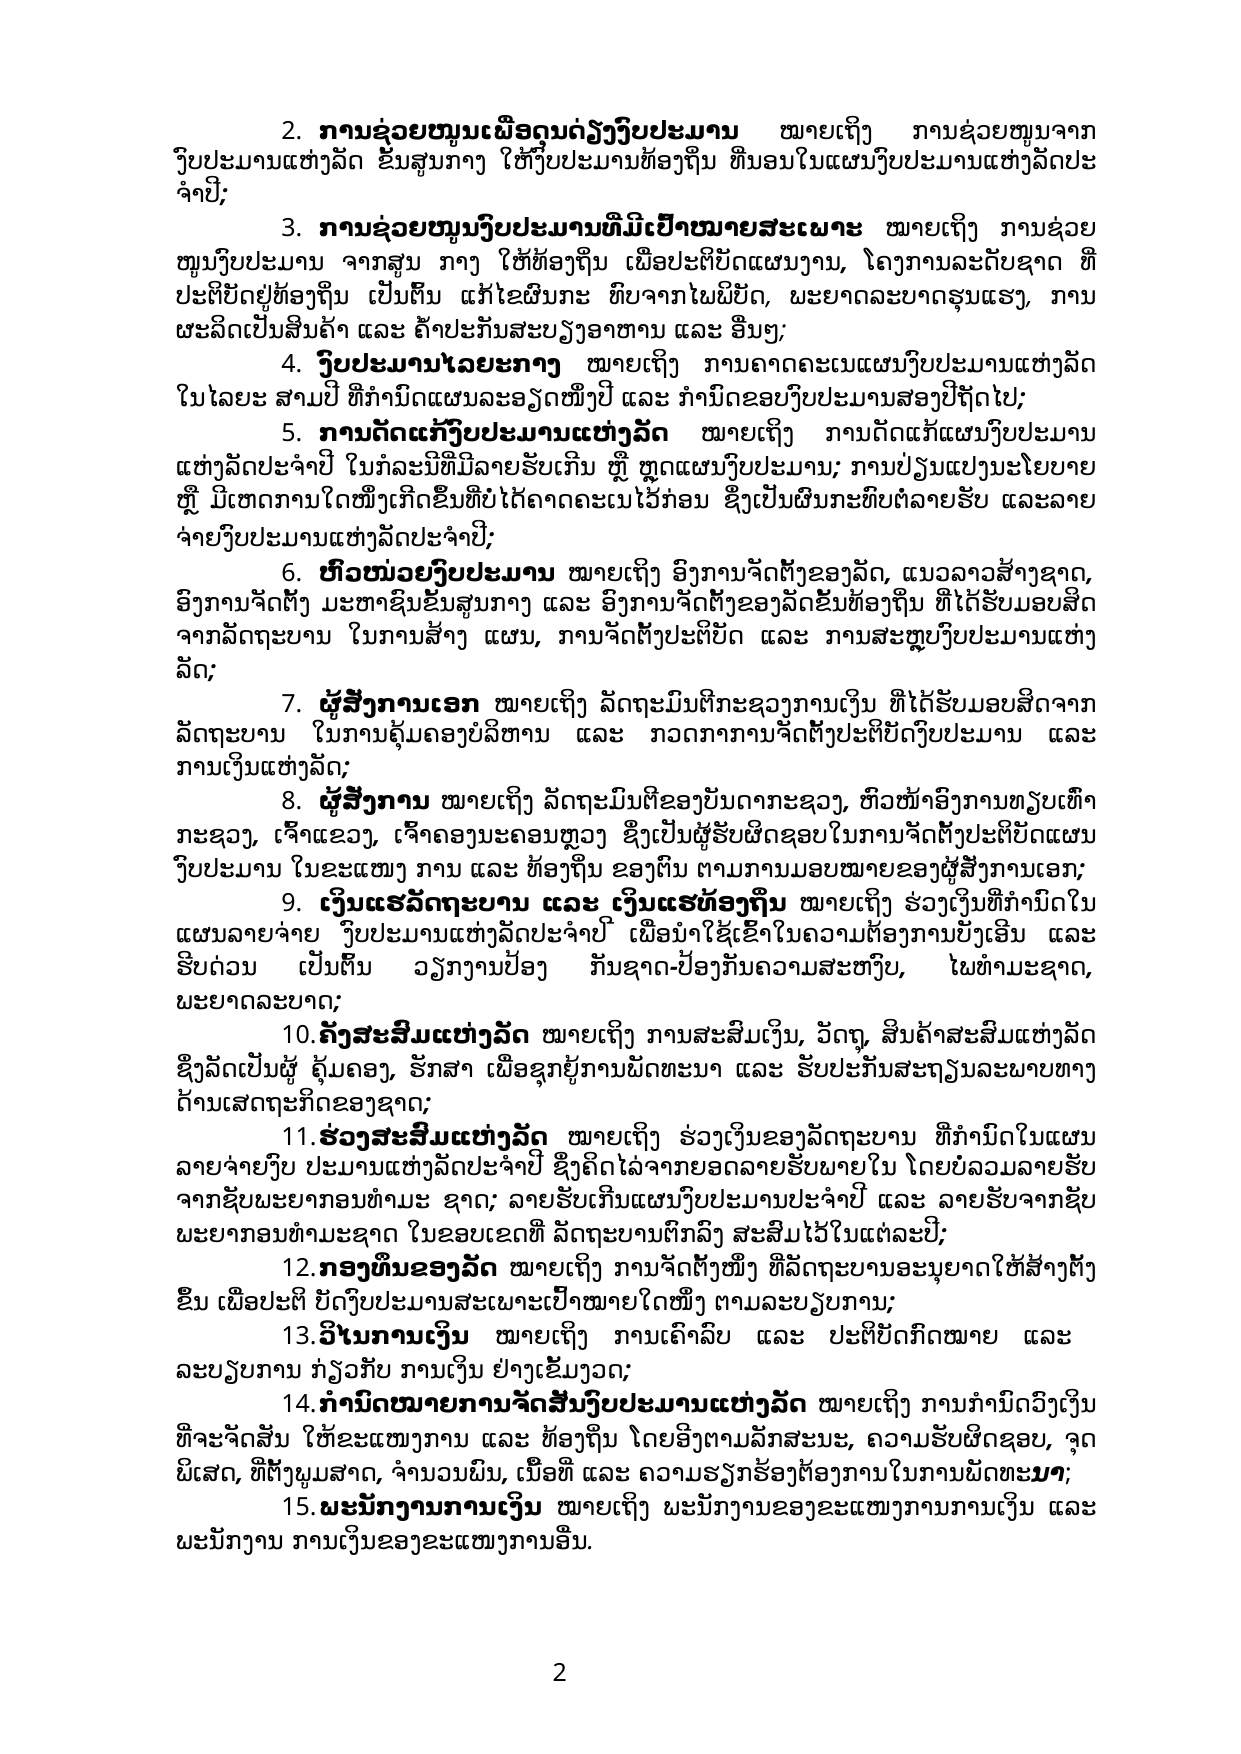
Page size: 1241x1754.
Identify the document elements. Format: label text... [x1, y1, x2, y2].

list ຄັງສະສົມແຫ່ງລັດ ໝາຍເຖິງ ການສະສົມເງິນ, ວັດຖຸ, ສິນຄ້າສະສົມແຫ່ງລັດ ຊຶ່ງລັດເປັນຜູ້ ຄຸ້ມຄອງ, ຮັກສາ ເພື່ອຊຸກຍູ້ການພັດທະນາ ແລະ ຮັບປະກັນສະຖຽນລະພາບທາງດ້ານເສດຖະກິດຂອງຊາດ; [176, 1016, 1097, 1118]
list ພະນັກງານການເງິນ ໝາຍເຖິງ ພະນັກງານຂອງຂະແໜງການການເງິນ ແລະ ພະນັກງານ ການເງິນຂອງຂະແໜງການອື່ນ. [176, 1488, 1097, 1556]
list ຜູ້ສັ່ງການ ໝາຍເຖິງ ລັດຖະມົນຕີຂອງບັນດາກະຊວງ, ຫົວໜ້າອົງການທຽບເທົ່າກະຊວງ, ເຈົ້າແຂວງ, ເຈົ້າຄອງນະຄອນຫຼວງ ຊຶ່ງເປັນຜູ້ຮັບຜິດຊອບໃນການຈັດຕັ້ງປະຕິບັດແຜນງົບປະມານ ໃນຂະແໜງ ການ ແລະ ທ້ອງຖິ່ນ ຂອງຕົນ ຕາມການມອບໝາຍຂອງຜູ້ສັ່ງການເອກ; [176, 783, 1097, 885]
list ຜູ້ສັ່ງການເອກ ໝາຍເຖິງ ລັດຖະມົນຕີກະຊວງການເງິນ ທີ່ໄດ້ຮັບມອບສິດຈາກລັດຖະບານ ໃນການຄຸ້ມຄອງບໍລິຫານ ແລະ ກວດກາການຈັດຕັ້ງປະຕິບັດງົບປະມານ ແລະ ການເງິນແຫ່ງລັດ; [176, 686, 1097, 783]
list ການຊ່ວຍໜູນງົບປະມານທີ່ມີເປົ້າໝາຍສະເພາະ ໝາຍເຖິງ ການຊ່ວຍໜູນງົບປະມານ ຈາກສູນ ກາງ ໃຫ້ທ້ອງຖິ່ນ ເພື່ອປະຕິບັດແຜນງານ, ໂຄງການລະດັບຊາດ ທີ່ປະຕິບັດຢູ່ທ້ອງຖິ່ນ ເປັນຕົ້ນ ແກ້ໄຂຜົນກະ ທົບຈາກໄພພິບັດ, ພະຍາດລະບາດຮຸນແຮງ, ການຜະລິດເປັນສິນຄ້າ ແລະ ຄໍ້າປະກັນສະບຽງອາຫານ ແລະ ອື່ນໆ; [176, 210, 1097, 346]
list ການດັດແກ້ງົບປະມານແຫ່ງລັດ ໝາຍເຖິງ ການ​ດັດ​ແກ້​ແຜນ​ງົບປະມານ​ແຫ່ງ​ລັດ​ປະຈຳ​ປີ ໃນກໍລະນີທີ່ມີລາຍຮັບເກີນ ຫຼື ຫຼຸດແຜນງົບປະມານ; ການປ່ຽນແປງນະໂຍບາຍ ຫຼື ມີເຫດການໃດໜຶ່ງເກີດຂຶ້ນທີ່​ບໍ່​ໄດ້​ຄາດ​ຄະ​ເນ​ໄວ້​ກ່ອນ ຊຶ່ງ​ເປັນ​ຜົນ​ກະທົບຕໍ່​ລາຍ​ຮັບ ​ແລະລາຍ​ຈ່າຍ​ງົບປະມານ​ແຫ່ງ​ລັດ​ປະຈຳ​​ປີ; [176, 414, 1097, 554]
list ວິໄນການເງິນ ໝາຍ​ເຖິງ ການ​ເຄົາລົບ ​ແລະ ປະຕິບັດກົດໝາຍ ແລະ ​ລະບຽບການ ກ່ຽວກັບ ການ​ເງິນ ຢ່າງ​ເຂັ້ມ​ງວດ; [176, 1318, 1097, 1386]
list ຮ່ວງສະສົມແຫ່ງລັດ ໝາຍເຖິງ ຮ່ວງເງິນຂອງລັດຖະບານ ທີ່ກໍານົດໃນແຜນລາຍຈ່າຍງົບ ປະມານແຫ່ງລັດປະຈໍາປີ ຊຶ່ງຄິດໄລ່ຈາກຍອດລາຍຮັບພາຍໃນ ໂດຍບໍ່ລວມລາຍຮັບຈາກຊັບພະຍາກອນທໍາມະ ຊາດ; ລາຍຮັບເກີນແຜນງົບປະມານປະຈໍາປີ ແລະ ລາຍຮັບຈາກຊັບພະຍາກອນທໍາມະຊາດ ໃນຂອບເຂດທີ່ ລັດຖະບານຕົກລົງ ສະສົມໄວ້ໃນແຕ່ລະປີ; [176, 1118, 1097, 1250]
list ກໍານົດໝາຍການຈັດສັນງົບປະມານແຫ່ງລັດ ໝາຍເຖິງ ການກໍານົດວົງເງິນ ທີ່ຈະຈັດສັນ ໃຫ້ຂະແໜງການ ແລະ ທ້ອງຖິ່ນ ໂດຍອີງຕາມລັກສະນະ, ຄວາມຮັບຜິດຊອບ, ຈຸດພິເສດ, ທີ່ຕັ້ງພູມສາດ, ຈໍານວນພົນ, ເນື້ອທີ່ ແລະ ຄວາມຮຽກຮ້ອງຕ້ອງການໃນການພັດທະນາ; [176, 1386, 1097, 1488]
list ງົບປະມານໄລຍະກາງ ໝາຍເຖິງ ການຄາດຄະເນແຜນງົບປະມານແຫ່ງລັດ ໃນໄລຍະ ສາມປີ ທີ່ກຳນົດແຜນລະອຽດໜຶ່ງປີ ແລະ ກຳນົດຂອບງົບປະມານສອງປີຖັດໄປ; [176, 346, 1097, 414]
list ເງິນແຮລັດຖະບານ ແລະ ເງິນແຮທ້ອງຖິ່ນ ໝາຍເຖິງ ຮ່ວງເງິນທີ່ກໍານົດໃນແຜນລາຍຈ່າຍ ງົບປະມານແຫ່ງລັດປະຈໍາປີ ເພື່ອນໍາໃຊ້ເຂົ້າໃນຄວາມຕ້ອງການບັງເອີນ ແລະ ຮີບດ່ວນ ເປັນຕົ້ນ ວຽກງານປ້ອງ ກັນຊາດ-ປ້ອງກັນຄວາມສະຫງົບ, ໄພທໍາມະຊາດ, ພະຍາດລະບາດ; [176, 885, 1097, 1016]
list ການຊ່ວຍໜູນເພື່ອດຸນດ່ຽງງົບປະມານ ໝາຍເຖິງ ການຊ່ວຍໜູນຈາກງົບປະມານແຫ່ງລັດ ຂັ້ນສູນກາງ ໃຫ້ງົບປະມານທ້ອງຖິ່ນ ທີ່ນອນໃນແຜນງົບປະມານແຫ່ງລັດປະຈໍາປີ; [176, 112, 1097, 210]
list ຫົວໜ່ວຍງົບປະມານ ໝາຍເຖິງ ອົງການຈັດຕັ້ງຂອງລັດ, ແນວລາວສ້າງຊາດ, ອົງການຈັດຕັ້ງ ມະຫາຊົນຂັ້ນສູນກາງ ແລະ ອົງການຈັດຕັ້ງຂອງລັດຂັ້ນທ້ອງຖິ່ນ ທີ່ໄດ້ຮັບມອບສິດຈາກລັດຖະບານ ໃນການສ້າງ ແຜນ, ການຈັດຕັ້ງປະຕິບັດ ແລະ ການສະຫຼຸບງົບປະມານແຫ່ງລັດ; [176, 554, 1097, 686]
list ກອງ​ທຶນ​ຂອງ​ລັດ ໝາຍ​ເຖິງ ການຈັດ​ຕັ້ງໜຶ່ງ ທີ່​ລັດຖະບານ​ອະນຸຍາດໃຫ້​ສ້າງ​ຕັ້ງ​ຂຶ້ນ ເພື່ອປະຕິ ບັດ​​ງົບປະມານສະເພາະເປົ້າໝາຍໃດໜຶ່ງ ຕາມ​ລະບຽບການ​; [176, 1250, 1097, 1318]
